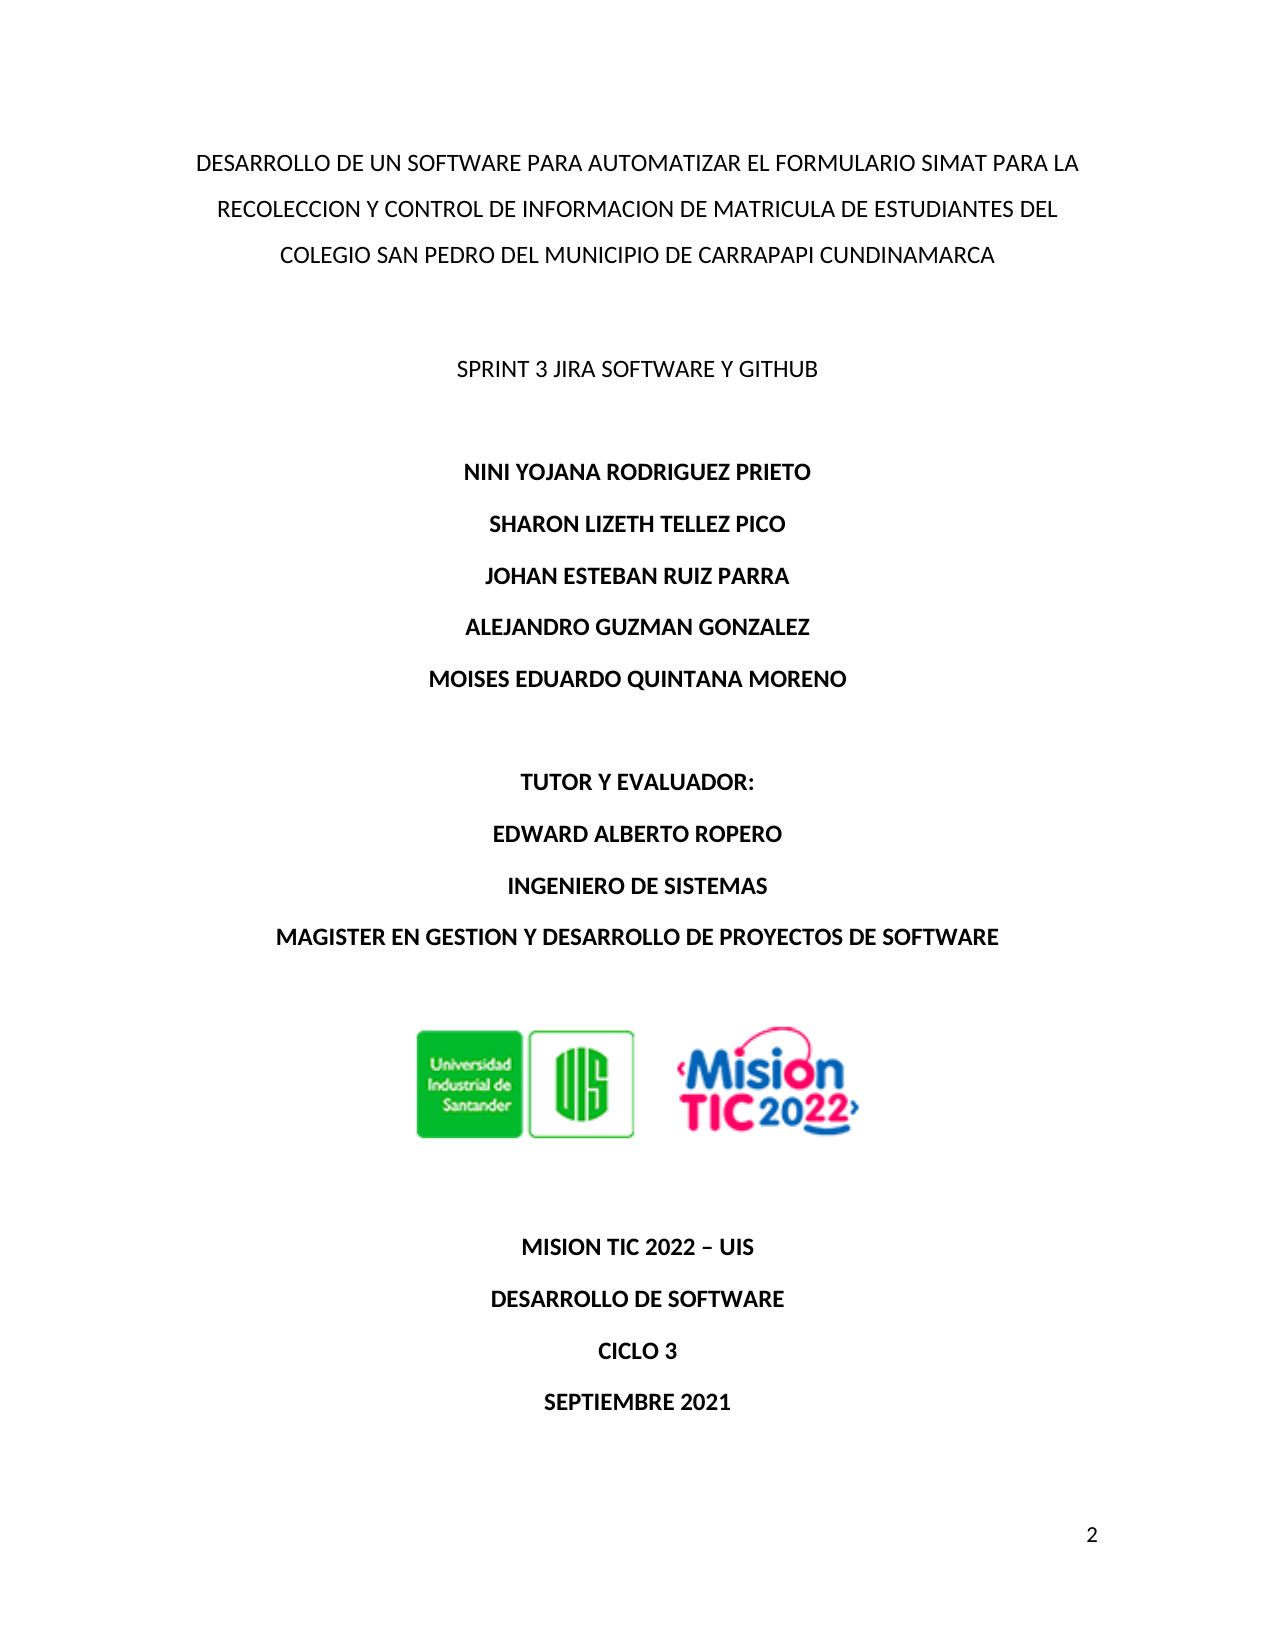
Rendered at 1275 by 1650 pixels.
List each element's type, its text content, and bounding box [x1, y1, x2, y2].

text SHARON LIZETH TELLEZ PICO [177, 508, 1098, 539]
text MAGISTER EN GESTION Y DESARROLLO DE PROYECTOS DE SOFTWARE [177, 921, 1098, 952]
text SPRINT 3 JIRA SOFTWARE Y GITHUB [177, 353, 1098, 384]
text INGENIERO DE SISTEMAS [177, 870, 1098, 900]
text NINI YOJANA RODRIGUEZ PRIETO [177, 456, 1098, 487]
picture [411, 1025, 864, 1145]
text TUTOR Y EVALUADOR: [177, 766, 1098, 797]
text DESARROLLO DE SOFTWARE [177, 1283, 1098, 1314]
text CICLO 3 [177, 1335, 1098, 1365]
text MOISES EDUARDO QUINTANA MORENO [177, 663, 1098, 694]
text SEPTIEMBRE 2021 [177, 1386, 1098, 1417]
text DESARROLLO DE UN SOFTWARE PARA AUTOMATIZAR EL FORMULARIO SIMAT PARA LA RECOLECCION Y CONTROL DE INFORMACION DE MATRICULA DE ESTUDIANTES DEL COLEGIO SAN PEDRO DEL MUNICIPIO DE CARRAPAPI CUNDINAMARCA [177, 148, 1098, 269]
text ALEJANDRO GUZMAN GONZALEZ [177, 611, 1098, 642]
text JOHAN ESTEBAN RUIZ PARRA [177, 560, 1098, 590]
text EDWARD ALBERTO ROPERO [177, 818, 1098, 849]
text MISION TIC 2022 – UIS [177, 1231, 1098, 1262]
